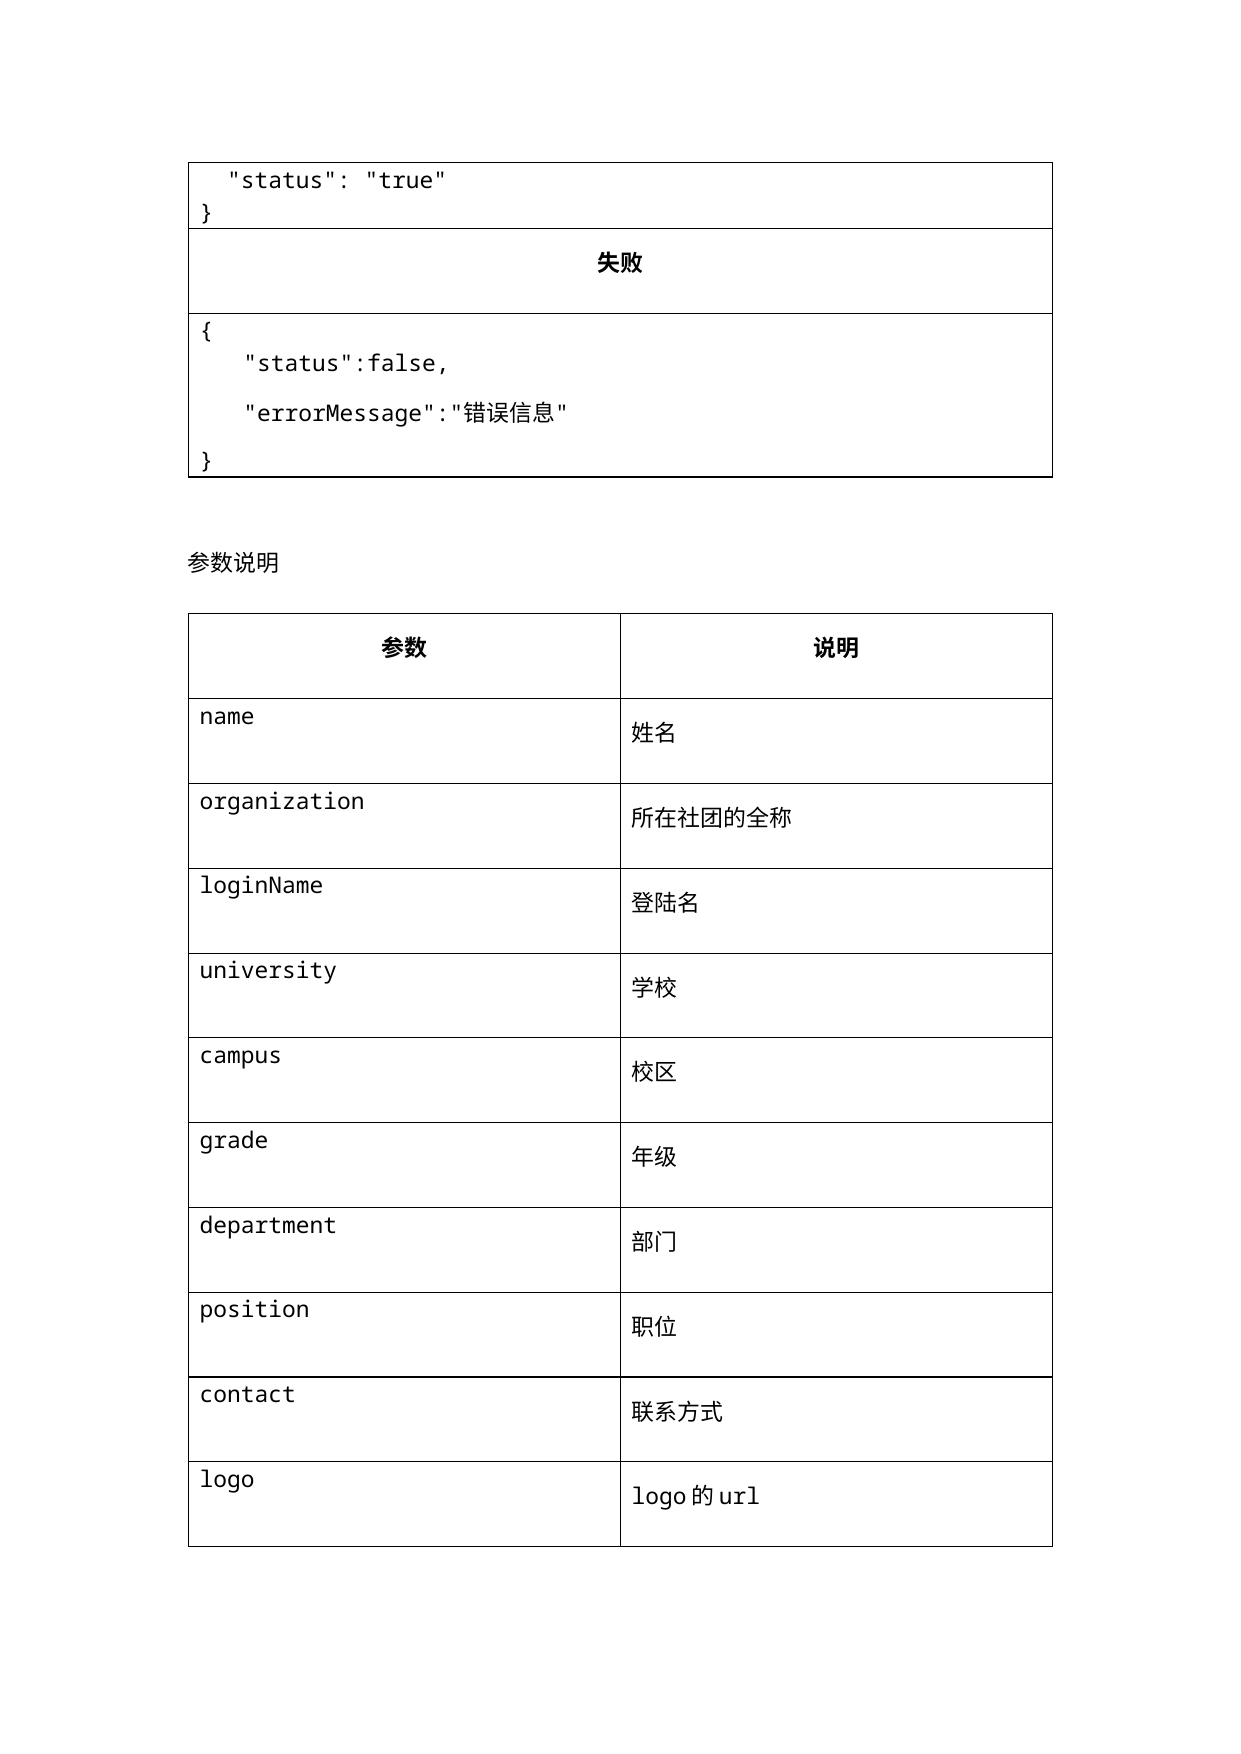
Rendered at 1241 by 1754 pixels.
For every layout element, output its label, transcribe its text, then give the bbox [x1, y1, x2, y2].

table_header 说明 [621, 614, 1052, 698]
table_cell 职位 [621, 1293, 1052, 1376]
table_cell grade [189, 1123, 620, 1207]
table_cell 学校 [621, 954, 1052, 1037]
table_cell logo [189, 1462, 620, 1546]
table_cell { "status":false, "errorMessage":"错误信息" } [189, 314, 1052, 476]
table_cell logo的url [621, 1462, 1052, 1546]
table_cell university [189, 954, 620, 1037]
table_cell 年级 [621, 1123, 1052, 1207]
table_cell campus [189, 1038, 620, 1122]
table_cell 部门 [621, 1208, 1052, 1292]
table_cell organization [189, 784, 620, 868]
table_cell 失败 [189, 229, 1052, 313]
table_cell 登陆名 [621, 869, 1052, 952]
table_cell 所在社团的全称 [621, 784, 1052, 868]
table_cell 校区 [621, 1038, 1052, 1122]
table_cell name [189, 699, 620, 783]
table_cell 姓名 [621, 699, 1052, 783]
table_cell loginName [189, 869, 620, 952]
table_cell 联系方式 [621, 1378, 1052, 1461]
table_cell position [189, 1293, 620, 1376]
table_cell contact [189, 1378, 620, 1461]
table_cell department [189, 1208, 620, 1292]
table_header 参数 [189, 614, 620, 698]
text 参数说明 [187, 529, 1053, 594]
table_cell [189, 163, 1052, 228]
